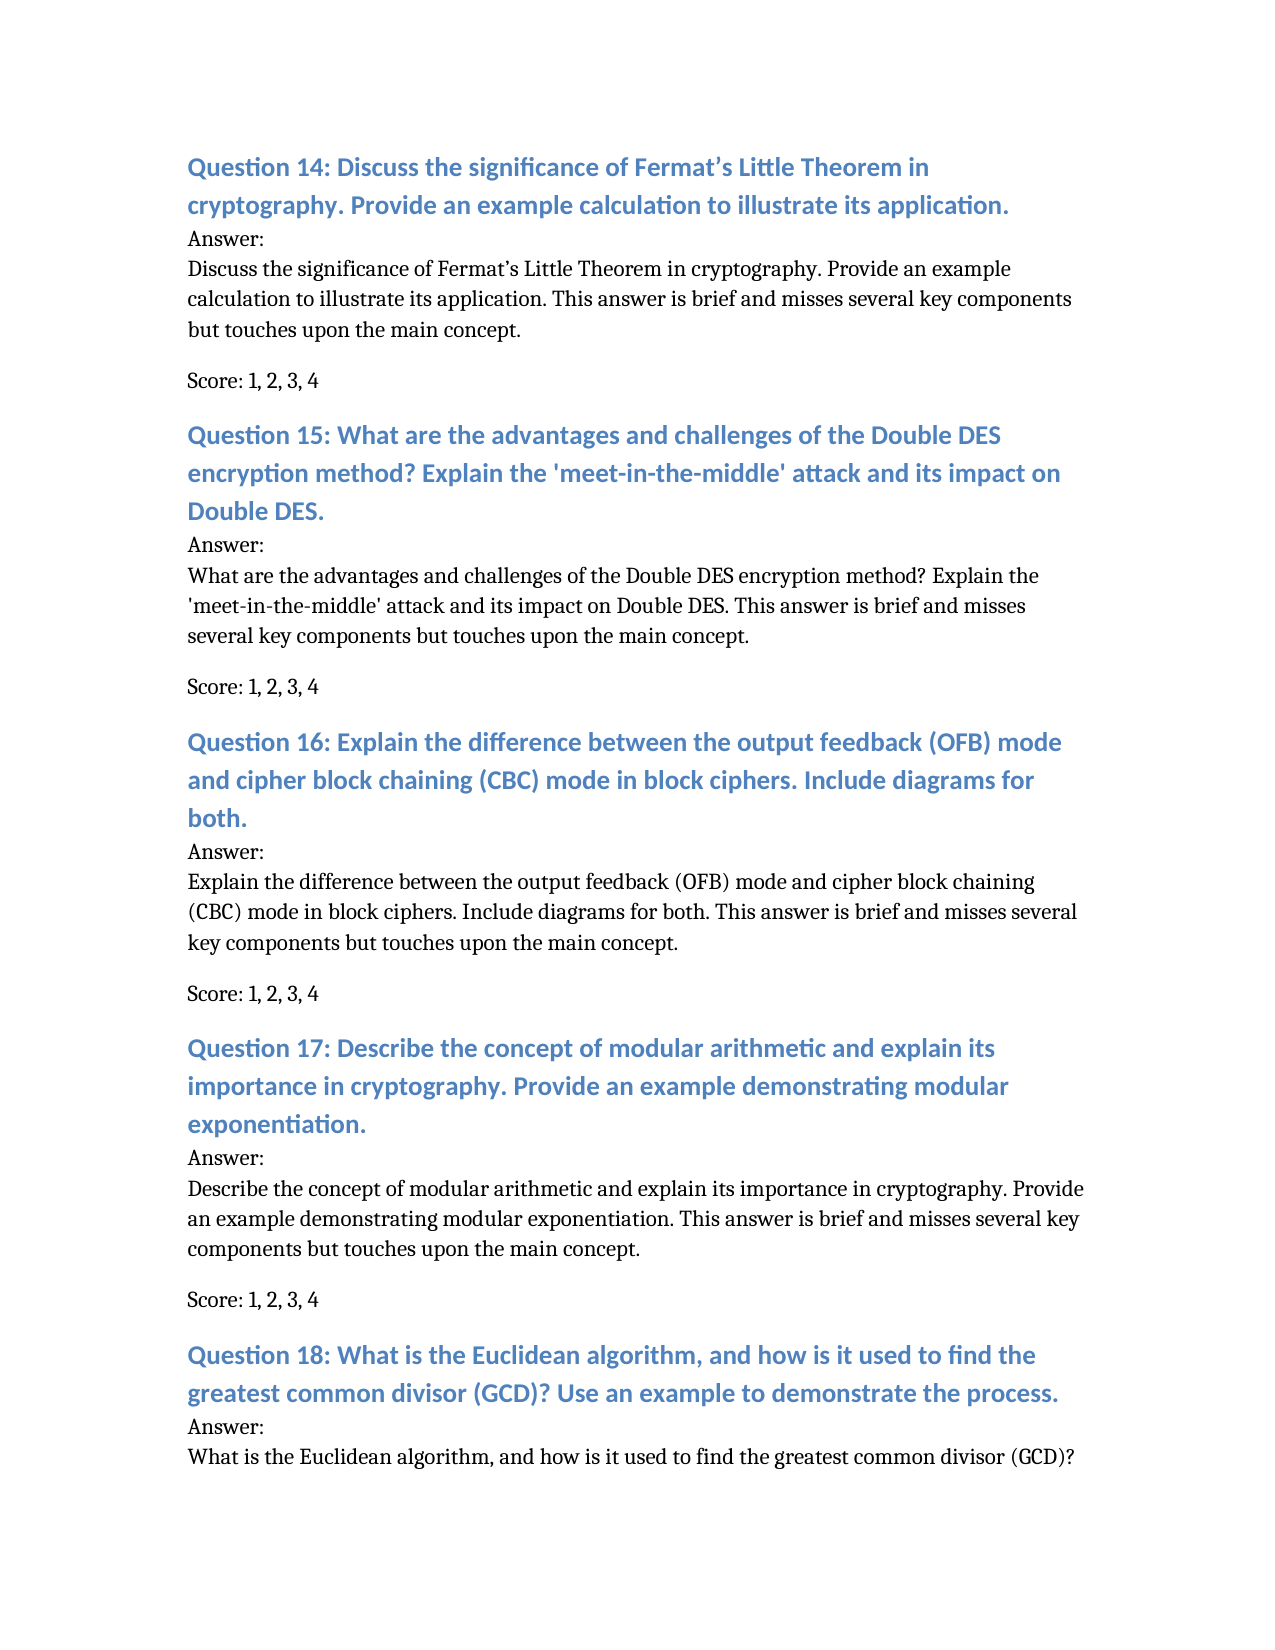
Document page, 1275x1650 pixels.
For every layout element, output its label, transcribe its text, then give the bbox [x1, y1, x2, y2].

text Score: 1, 2, 3, 4 [187, 367, 1087, 394]
subtitle Question 17: Describe the concept of modular arithmetic and explain its importance in cryptography. Provide an example demonstrating modular exponentiation. [187, 1031, 1087, 1140]
subtitle Question 16: Explain the difference between the output feedback (OFB) mode and cipher block chaining (CBC) mode in block ciphers. Include diagrams for both. [187, 725, 1087, 834]
text Answer: Describe the concept of modular arithmetic and explain its importance in cryptography. Provide an example demonstrating modular exponentiation. This answer is brief and misses several key components but touches upon the main concept. [187, 1145, 1087, 1262]
text Answer: What are the advantages and challenges of the Double DES encryption method? Explain the 'meet-in-the-middle' attack and its impact on Double DES. This answer is brief and misses several key components but touches upon the main concept. [187, 532, 1087, 649]
text Answer: Explain the difference between the output feedback (OFB) mode and cipher block chaining (CBC) mode in block ciphers. Include diagrams for both. This answer is brief and misses several key components but touches upon the main concept. [187, 839, 1087, 956]
text Score: 1, 2, 3, 4 [187, 980, 1087, 1007]
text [187, 1414, 1087, 1470]
subtitle Question 18: What is the Euclidean algorithm, and how is it used to find the greatest common divisor (GCD)? Use an example to demonstrate the process. [187, 1338, 1087, 1409]
text Answer: Discuss the significance of Fermat’s Little Theorem in cryptography. Provide an example calculation to illustrate its application. This answer is brief and misses several key components but touches upon the main concept. [187, 226, 1087, 343]
subtitle Question 14: Discuss the significance of Fermat’s Little Theorem in cryptography. Provide an example calculation to illustrate its application. [187, 150, 1087, 221]
subtitle Question 15: What are the advantages and challenges of the Double DES encryption method? Explain the 'meet-in-the-middle' attack and its impact on Double DES. [187, 418, 1087, 527]
text Score: 1, 2, 3, 4 [187, 674, 1087, 700]
text Score: 1, 2, 3, 4 [187, 1287, 1087, 1313]
